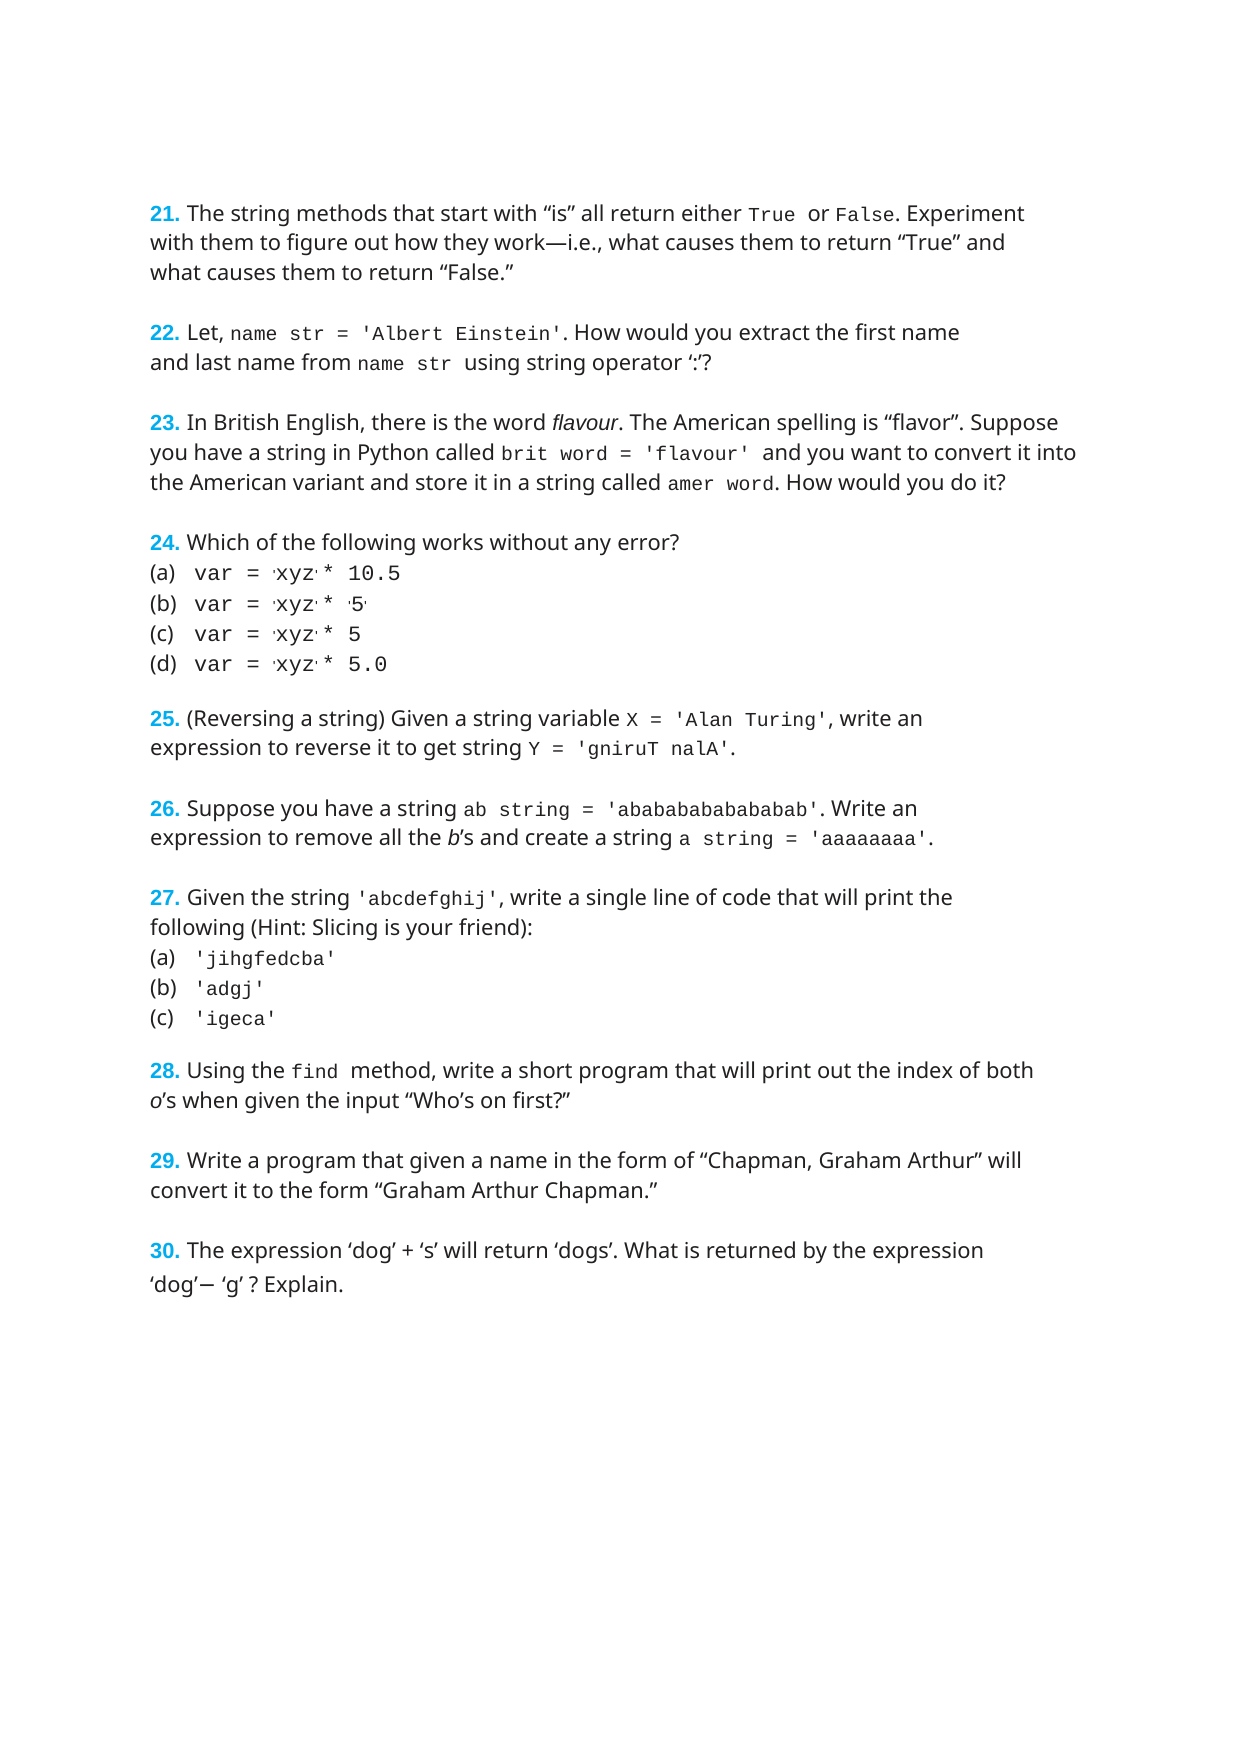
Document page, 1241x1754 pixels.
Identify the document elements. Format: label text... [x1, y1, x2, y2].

list var = 'xyz' * 5 [150, 618, 1101, 648]
list Given the string 'abcdefghij', write a single line of code that will print the following (Hint: Slicing is your friend): [150, 882, 1051, 942]
list var = 'xyz' * '5' [150, 587, 1101, 617]
list var = 'xyz' * 10.5 [150, 557, 1101, 587]
list In British English, there is the word flavour. The American spelling is “flavor”. Suppose you have a string in Python called brit word = 'flavour' and you want to convert it into the American variant and store it in a string called amer word. How would you do it? [150, 407, 1083, 497]
list Suppose you have a string ab string = 'abababababababab'. Write an expression to remove all the b’s and create a string a string = 'aaaaaaaa'. [150, 792, 1002, 852]
text o’s when given the input “Who’s on first?” [150, 1085, 1101, 1115]
list Write a program that given a name in the form of “Chapman, Graham Arthur” will convert it to the form “Graham Arthur Chapman.” [150, 1145, 1061, 1205]
list Which of the following works without any error? [150, 527, 1101, 557]
list 'adgj' [150, 972, 1101, 1002]
list The string methods that start with “is” all return either True or False. Experiment with them to figure out how they work—i.e., what causes them to return “True” and what causes them to return “False.” [150, 198, 1036, 287]
list (Reversing a string) Given a string variable X = 'Alan Turing', write an expression to reverse it to get string Y = 'gniruT nalA'. [150, 703, 990, 762]
list var = 'xyz' * 5.0 [150, 648, 1101, 678]
list 'jihgfedcba' [150, 942, 1101, 972]
list 'igeca' [150, 1002, 1101, 1032]
list Using the find method, write a short program that will print out the index of both [150, 1055, 1101, 1084]
list Let, name str = 'Albert Einstein'. How would you extract the first name and last name from name str using string operator ‘:’? [150, 317, 989, 377]
list The expression ‘dog’ + ‘s’ will return ‘dogs’. What is returned by the expression ‘dog’− ‘g’ ? Explain. [150, 1235, 1018, 1298]
